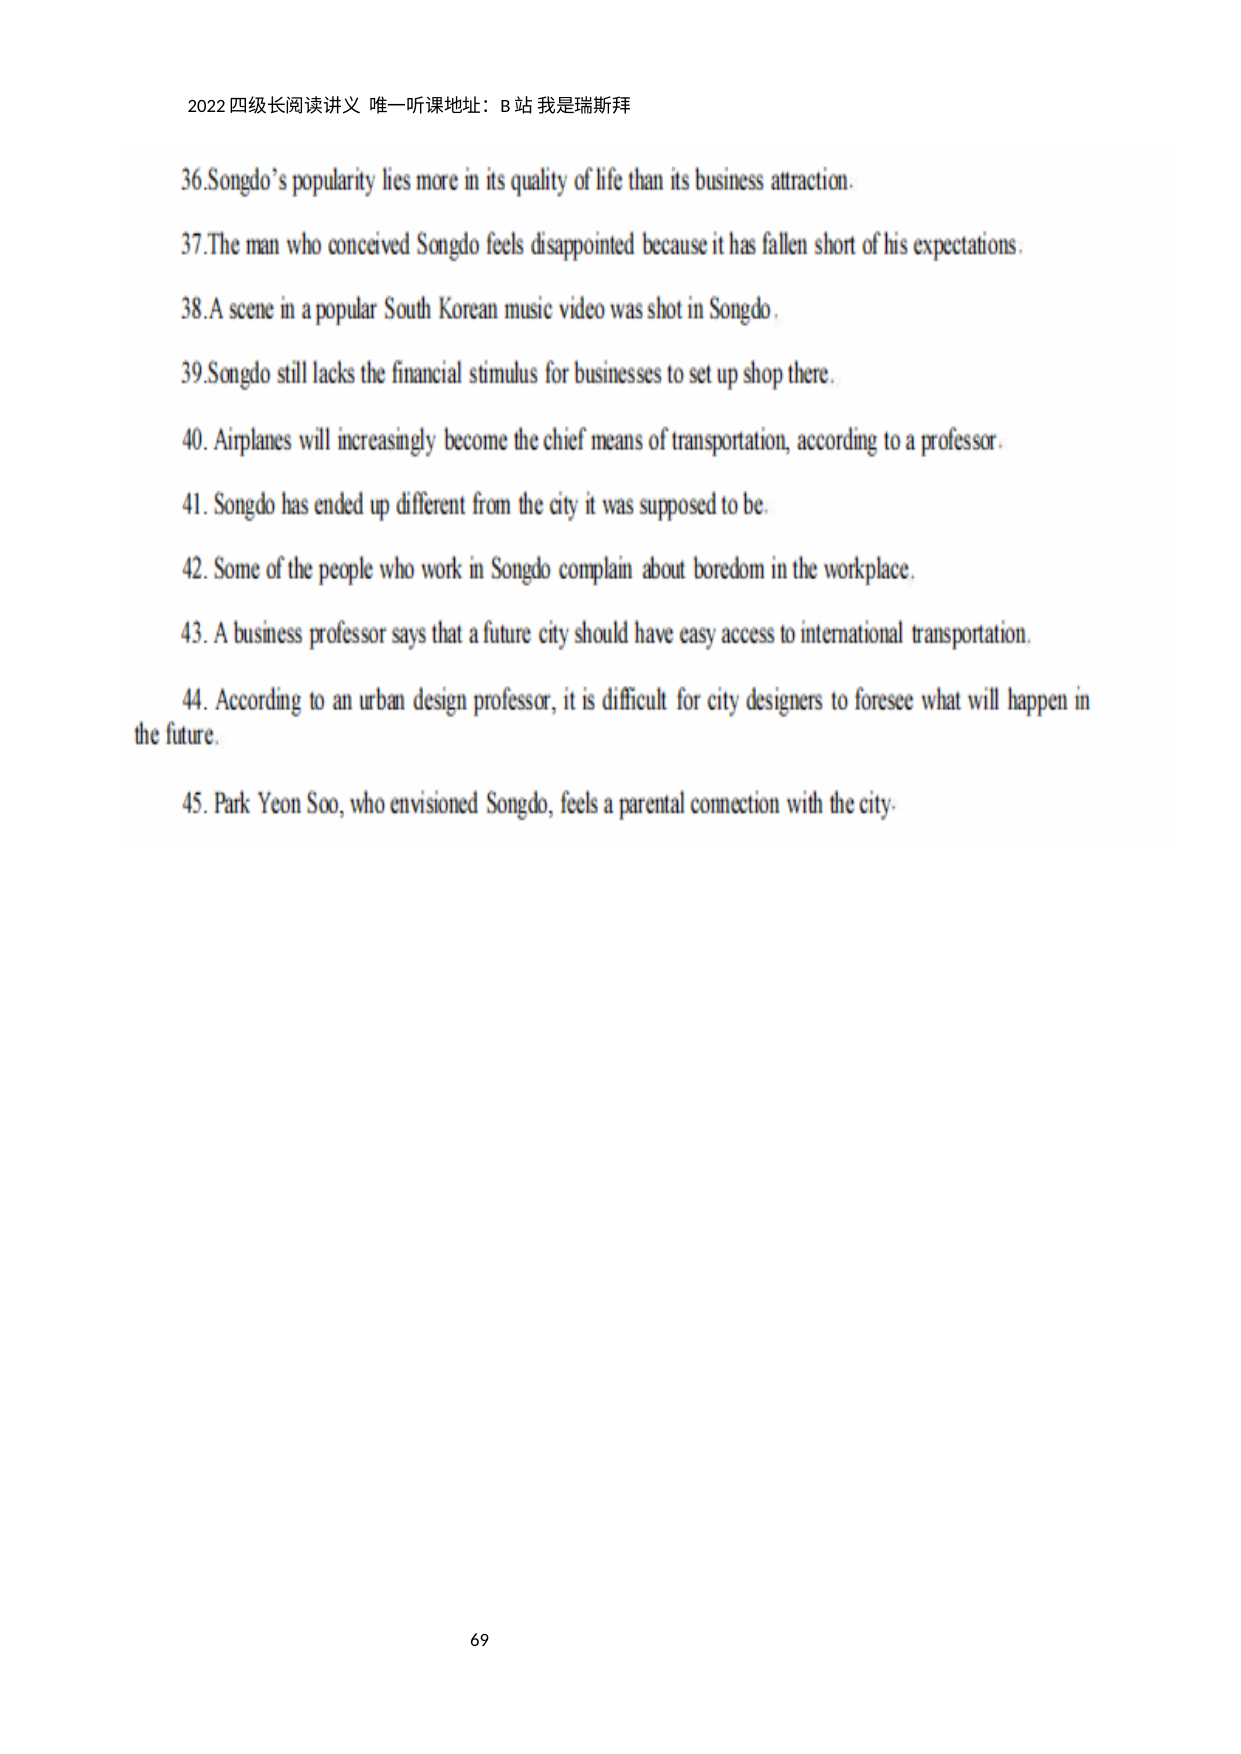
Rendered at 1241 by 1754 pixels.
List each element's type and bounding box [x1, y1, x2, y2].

picture [118, 149, 1170, 842]
